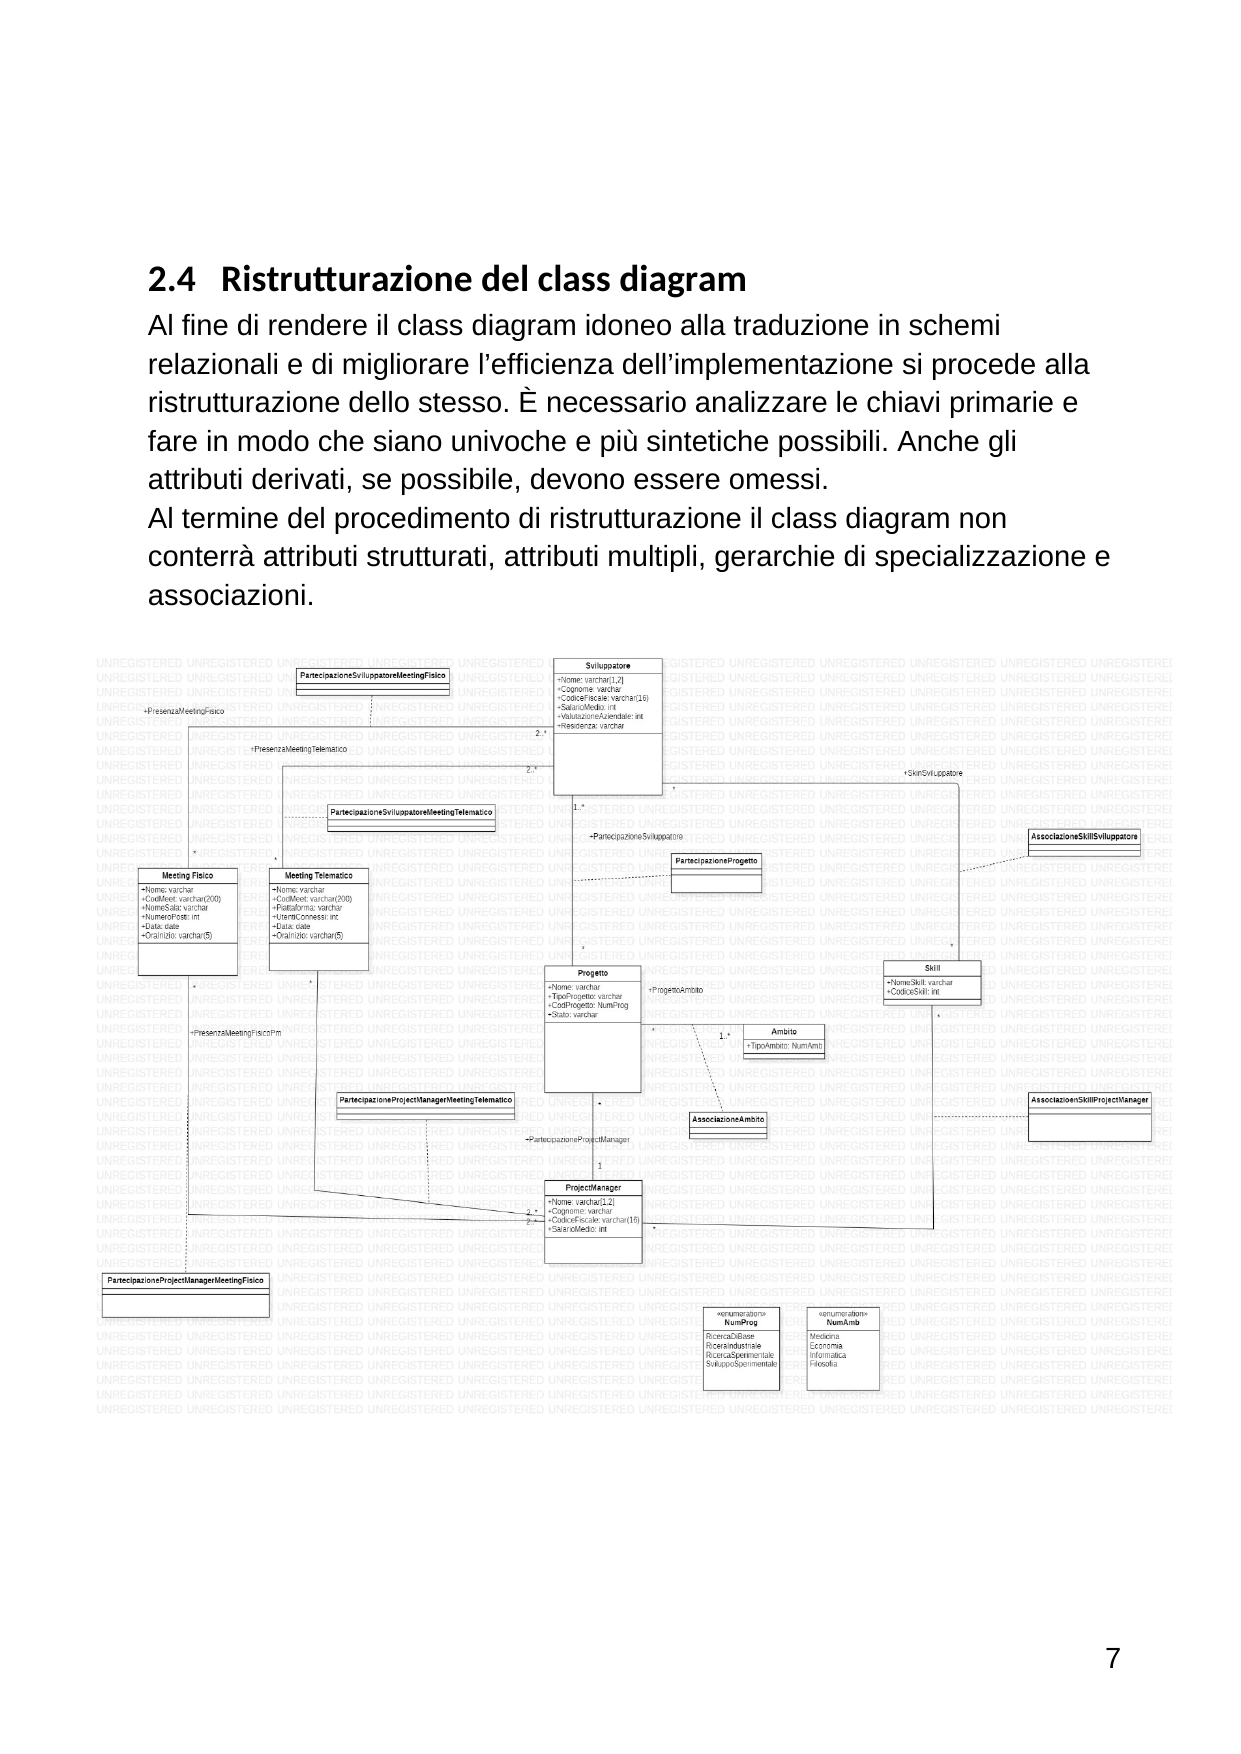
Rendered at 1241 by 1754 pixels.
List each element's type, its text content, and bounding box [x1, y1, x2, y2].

text 2.4 Ristrutturazione del class diagram [148, 255, 1121, 301]
text Al termine del procedimento di ristrutturazione il class diagram non conterrà attributi strutturati, attributi multipli, gerarchie di specializzazione e associazioni. [148, 501, 1121, 611]
picture [96, 652, 1173, 1414]
